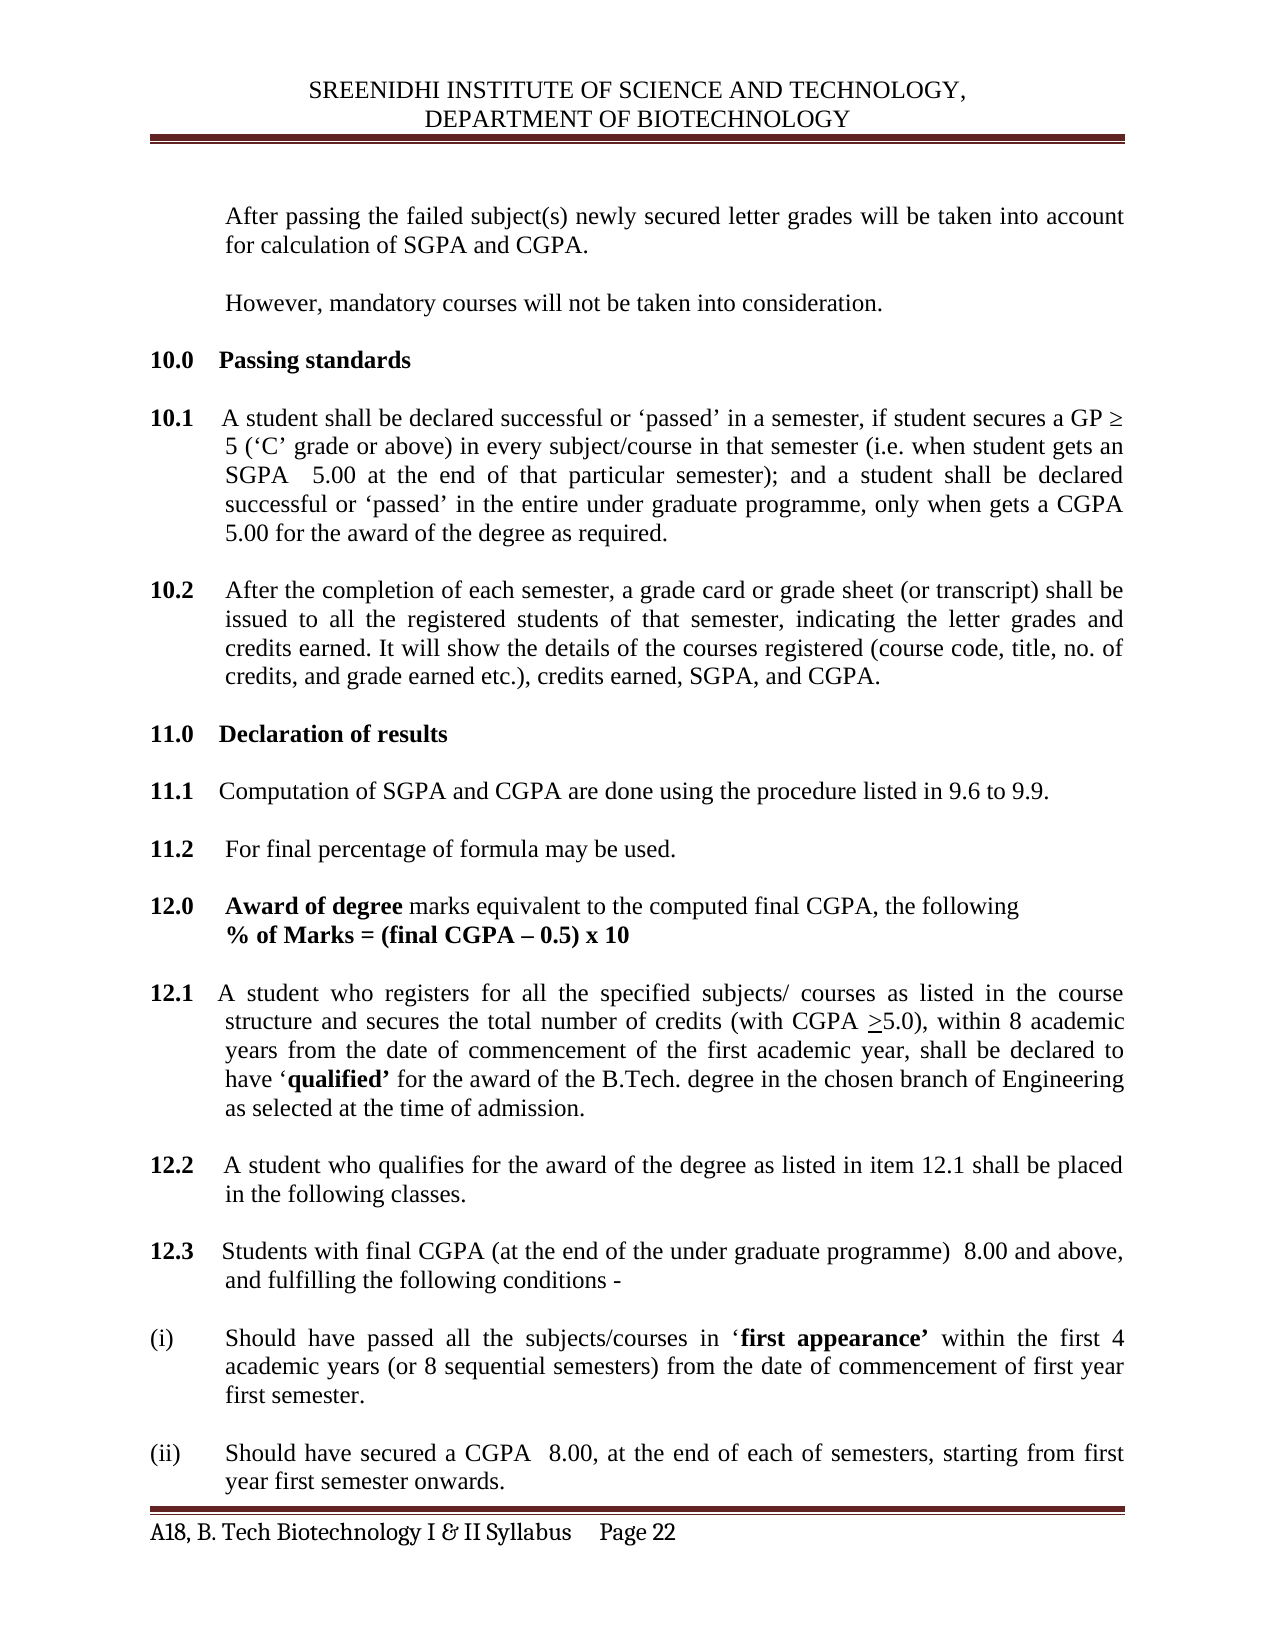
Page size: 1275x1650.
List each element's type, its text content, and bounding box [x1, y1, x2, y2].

text 12.2 A student who qualifies for the award of the degree as listed in item 12.1 shall be placed in the following classes. [150, 1150, 1125, 1208]
text 12.3 Students with final CGPA (at the end of the under graduate programme) 8.00 and above, and fulfilling the following conditions - [150, 1236, 1125, 1294]
text 10.1 A student shall be declared successful or ‘passed’ in a semester, if student secures a GP ≥ 5 (‘C’ grade or above) in every subject/course in that semester (i.e. when student gets an SGPA 5.00 at the end of that particular semester); and a student shall be declared successful or ‘passed’ in the entire under graduate programme, only when gets a CGPA 5.00 for the award of the degree as required. [150, 403, 1125, 546]
text 11.1 Computation of SGPA and CGPA are done using the procedure listed in 9.6 to 9.9. [150, 776, 1125, 805]
text 11.0 Declaration of results [150, 719, 1125, 748]
text 10.0 Passing standards [150, 345, 1125, 374]
text (i) Should have passed all the subjects/courses in ‘first appearance’ within the first 4 academic years (or 8 sequential semesters) from the date of commencement of first year first semester. [150, 1323, 1125, 1409]
text However, mandatory courses will not be taken into consideration. [150, 288, 1125, 316]
text 12.0 Award of degree marks equivalent to the computed final CGPA, the following [150, 891, 1125, 920]
text After passing the failed subject(s) newly secured letter grades will be taken into account for calculation of SGPA and CGPA. [150, 201, 1125, 259]
text 12.1 A student who registers for all the specified subjects/ courses as listed in the course structure and secures the total number of credits (with CGPA >5.0), within 8 academic years from the date of commencement of the first academic year, shall be declared to have ‘qualified’ for the award of the B.Tech. degree in the chosen branch of Engineering as selected at the time of admission. [150, 978, 1125, 1121]
text % of Marks = (final CGPA – 0.5) x 10 [150, 920, 1125, 949]
text (ii) Should have secured a CGPA 8.00, at the end of each of semesters, starting from first year first semester onwards. [150, 1438, 1125, 1495]
text 10.2 After the completion of each semester, a grade card or grade sheet (or transcript) shall be issued to all the registered students of that semester, indicating the letter grades and credits earned. It will show the details of the courses registered (course code, title, no. of credits, and grade earned etc.), credits earned, SGPA, and CGPA. [150, 575, 1125, 690]
text 11.2 For final percentage of formula may be used. [150, 834, 1125, 863]
